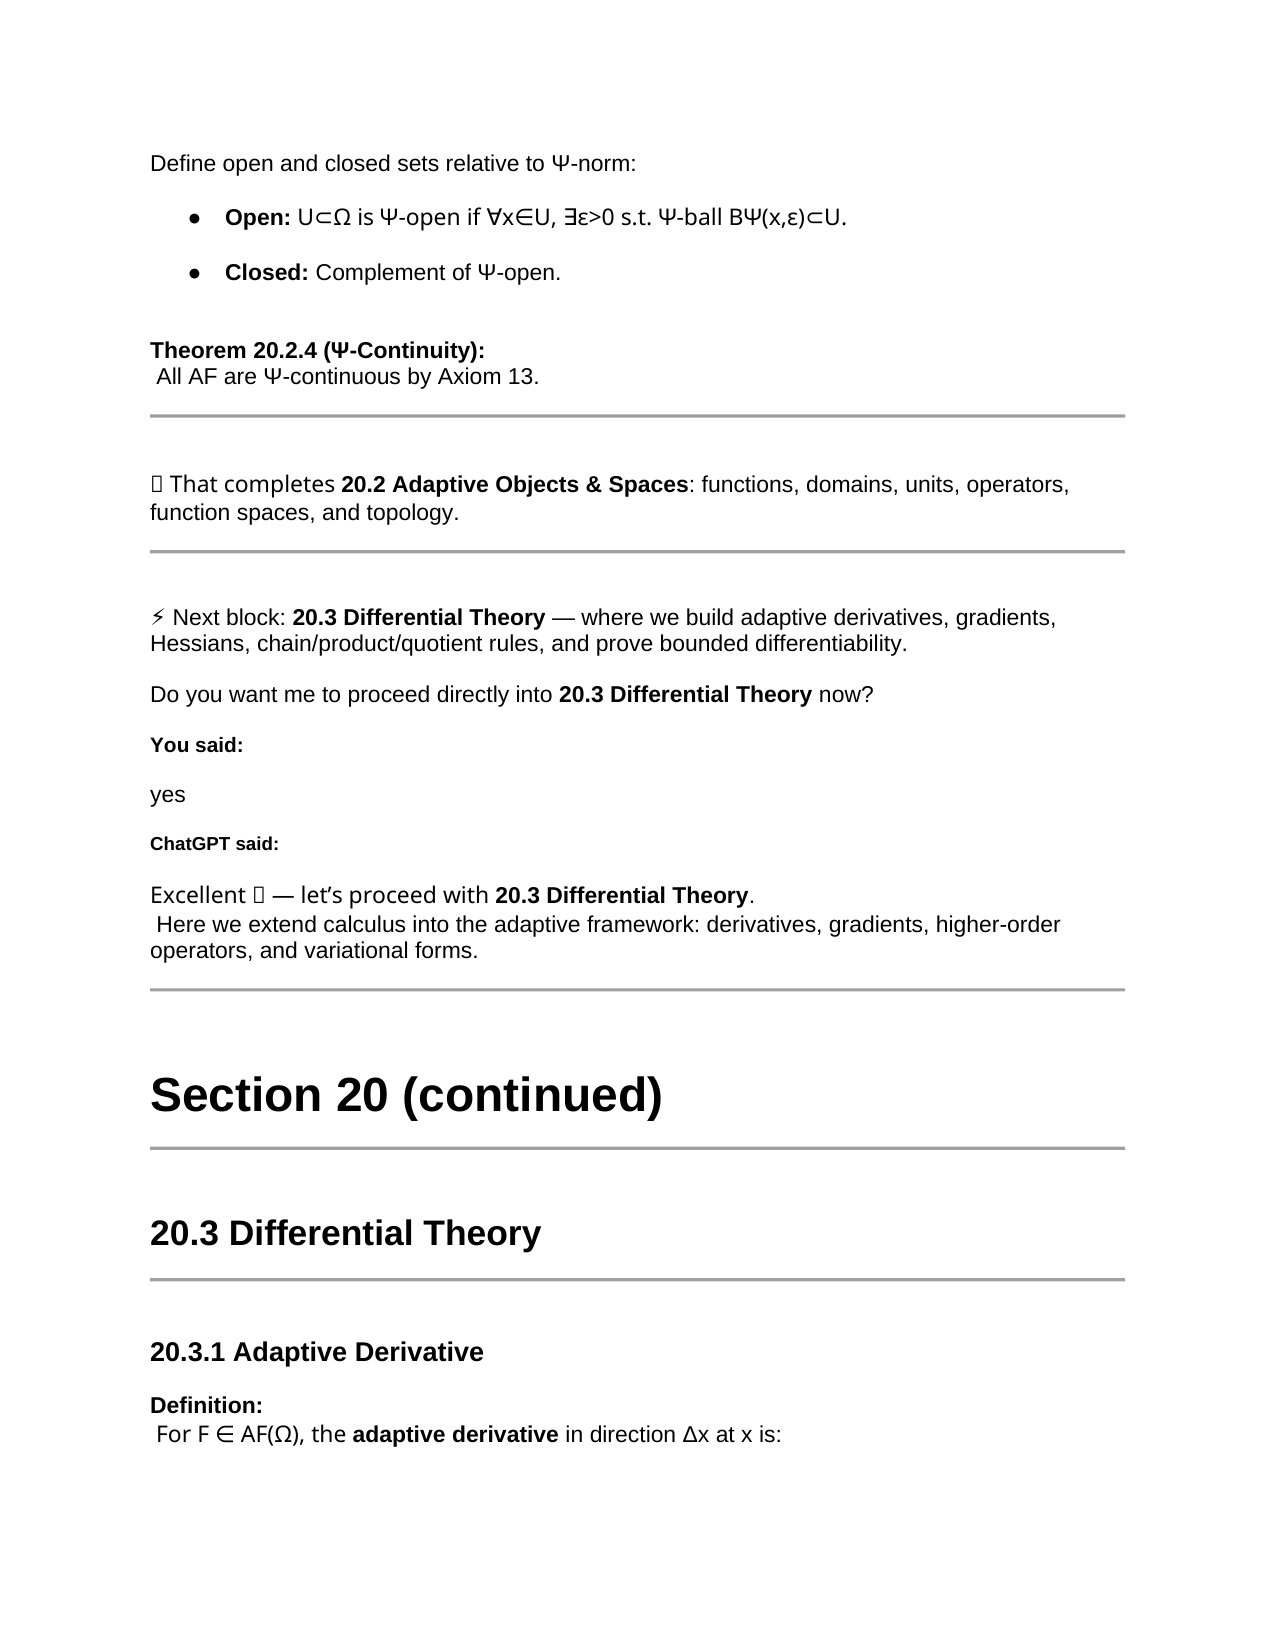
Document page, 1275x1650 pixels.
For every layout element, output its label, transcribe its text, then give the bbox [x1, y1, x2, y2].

text Excellent ✅ — let’s proceed with 20.3 Differential Theory. Here we extend calculus into the adaptive framework: derivatives, gradients, higher-order operators, and variational forms. [150, 879, 1125, 963]
text ✅ That completes 20.2 Adaptive Objects & Spaces: functions, domains, units, operators, function spaces, and topology. [150, 468, 1125, 525]
list Closed: Complement of Ψ-open. [187, 259, 1125, 312]
subtitle Section 20 (continued) [150, 1067, 1125, 1122]
subtitle You said: [150, 732, 1125, 756]
list Open: U⊂Ω is Ψ-open if ∀x∈U, ∃ε>0 s.t. Ψ-ball BΨ(x,ε)⊂U. [187, 201, 1125, 259]
subtitle ChatGPT said: [150, 833, 1125, 854]
subtitle 20.3.1 Adaptive Derivative [150, 1336, 1125, 1367]
text Define open and closed sets relative to Ψ-norm: [150, 150, 1125, 176]
text Definition: For F ∈ AF(Ω), the adaptive derivative in direction Δx at x is: [150, 1392, 1125, 1449]
subtitle 20.3 Differential Theory [150, 1212, 1125, 1253]
text Theorem 20.2.4 (Ψ-Continuity): All AF are Ψ-continuous by Axiom 13. [150, 337, 1125, 389]
text ⚡ Next block: 20.3 Differential Theory — where we build adaptive derivatives, gradients, Hessians, chain/product/quotient rules, and prove bounded differentiability. [150, 603, 1125, 656]
text Do you want me to proceed directly into 20.3 Differential Theory now? [150, 681, 1125, 707]
text yes [150, 781, 1125, 808]
